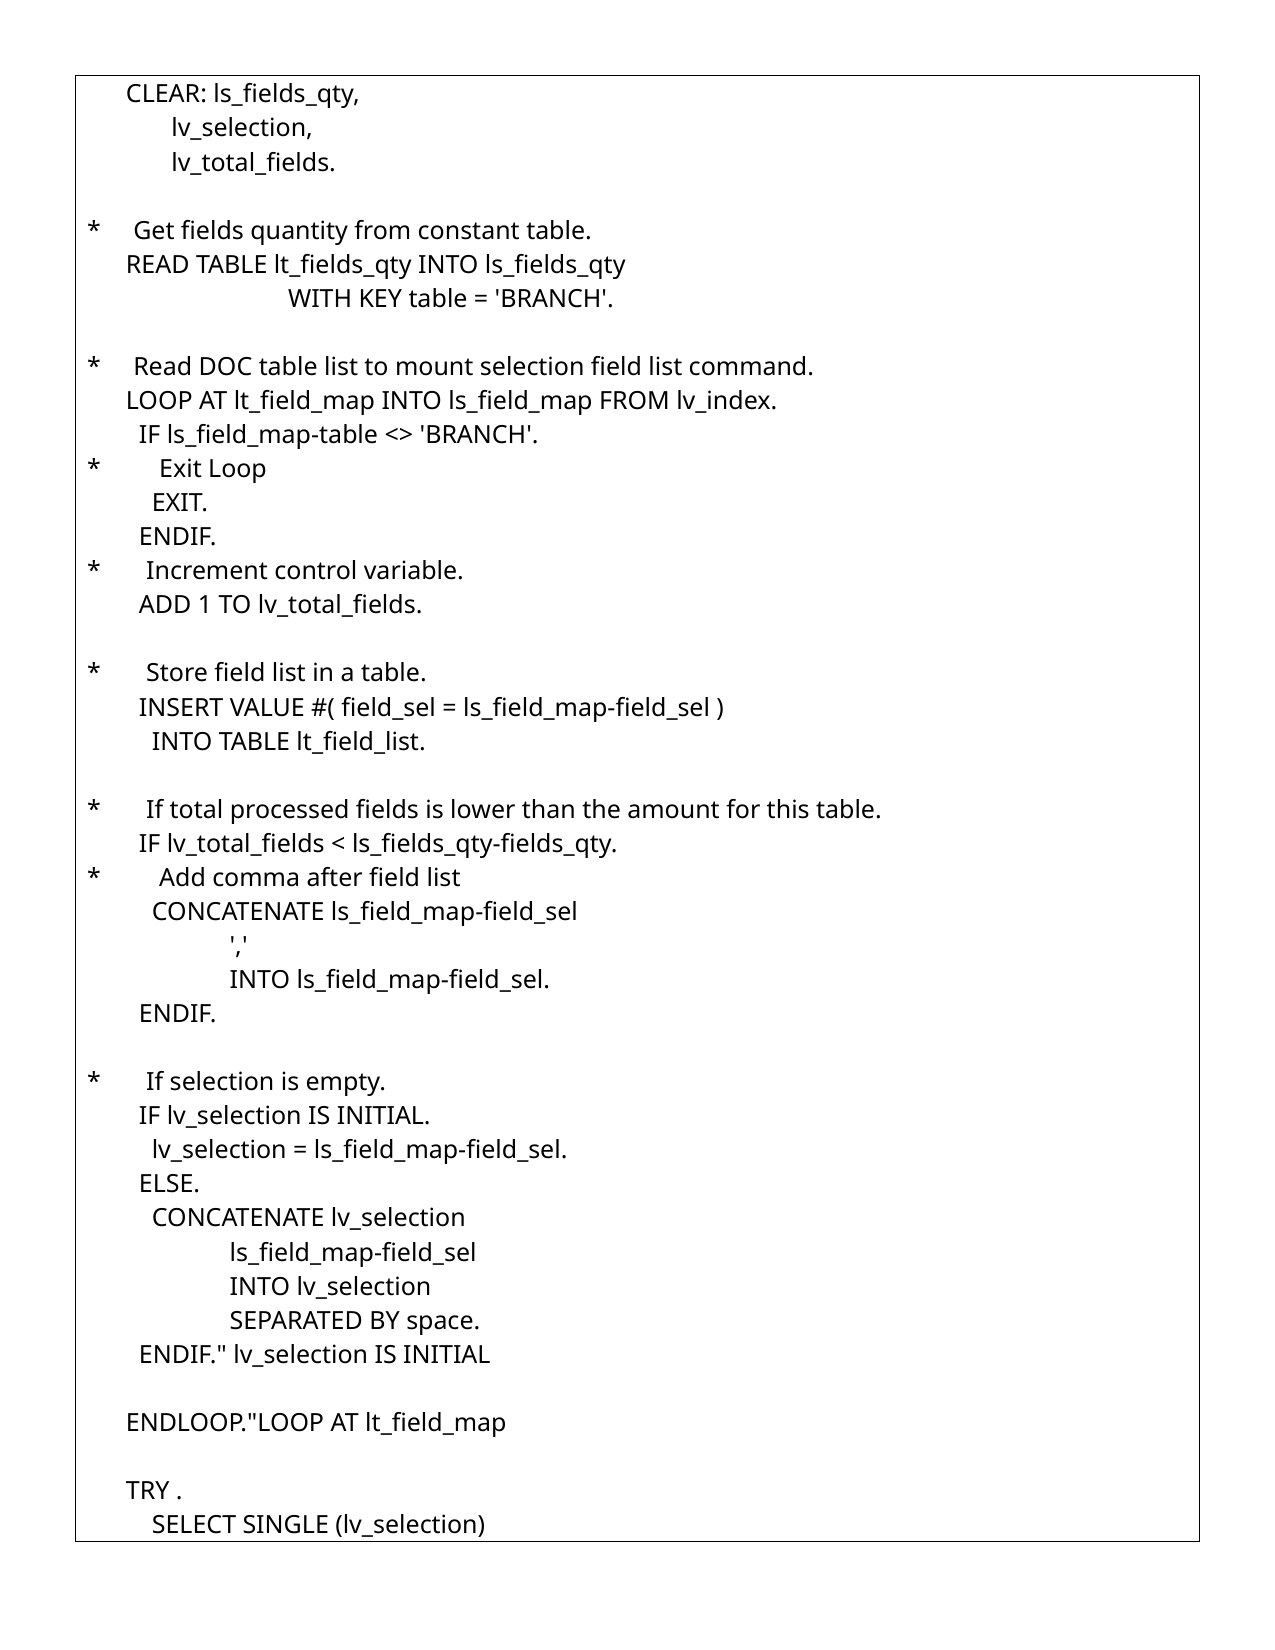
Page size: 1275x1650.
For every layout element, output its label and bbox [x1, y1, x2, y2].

table_cell [76, 76, 1199, 1541]
